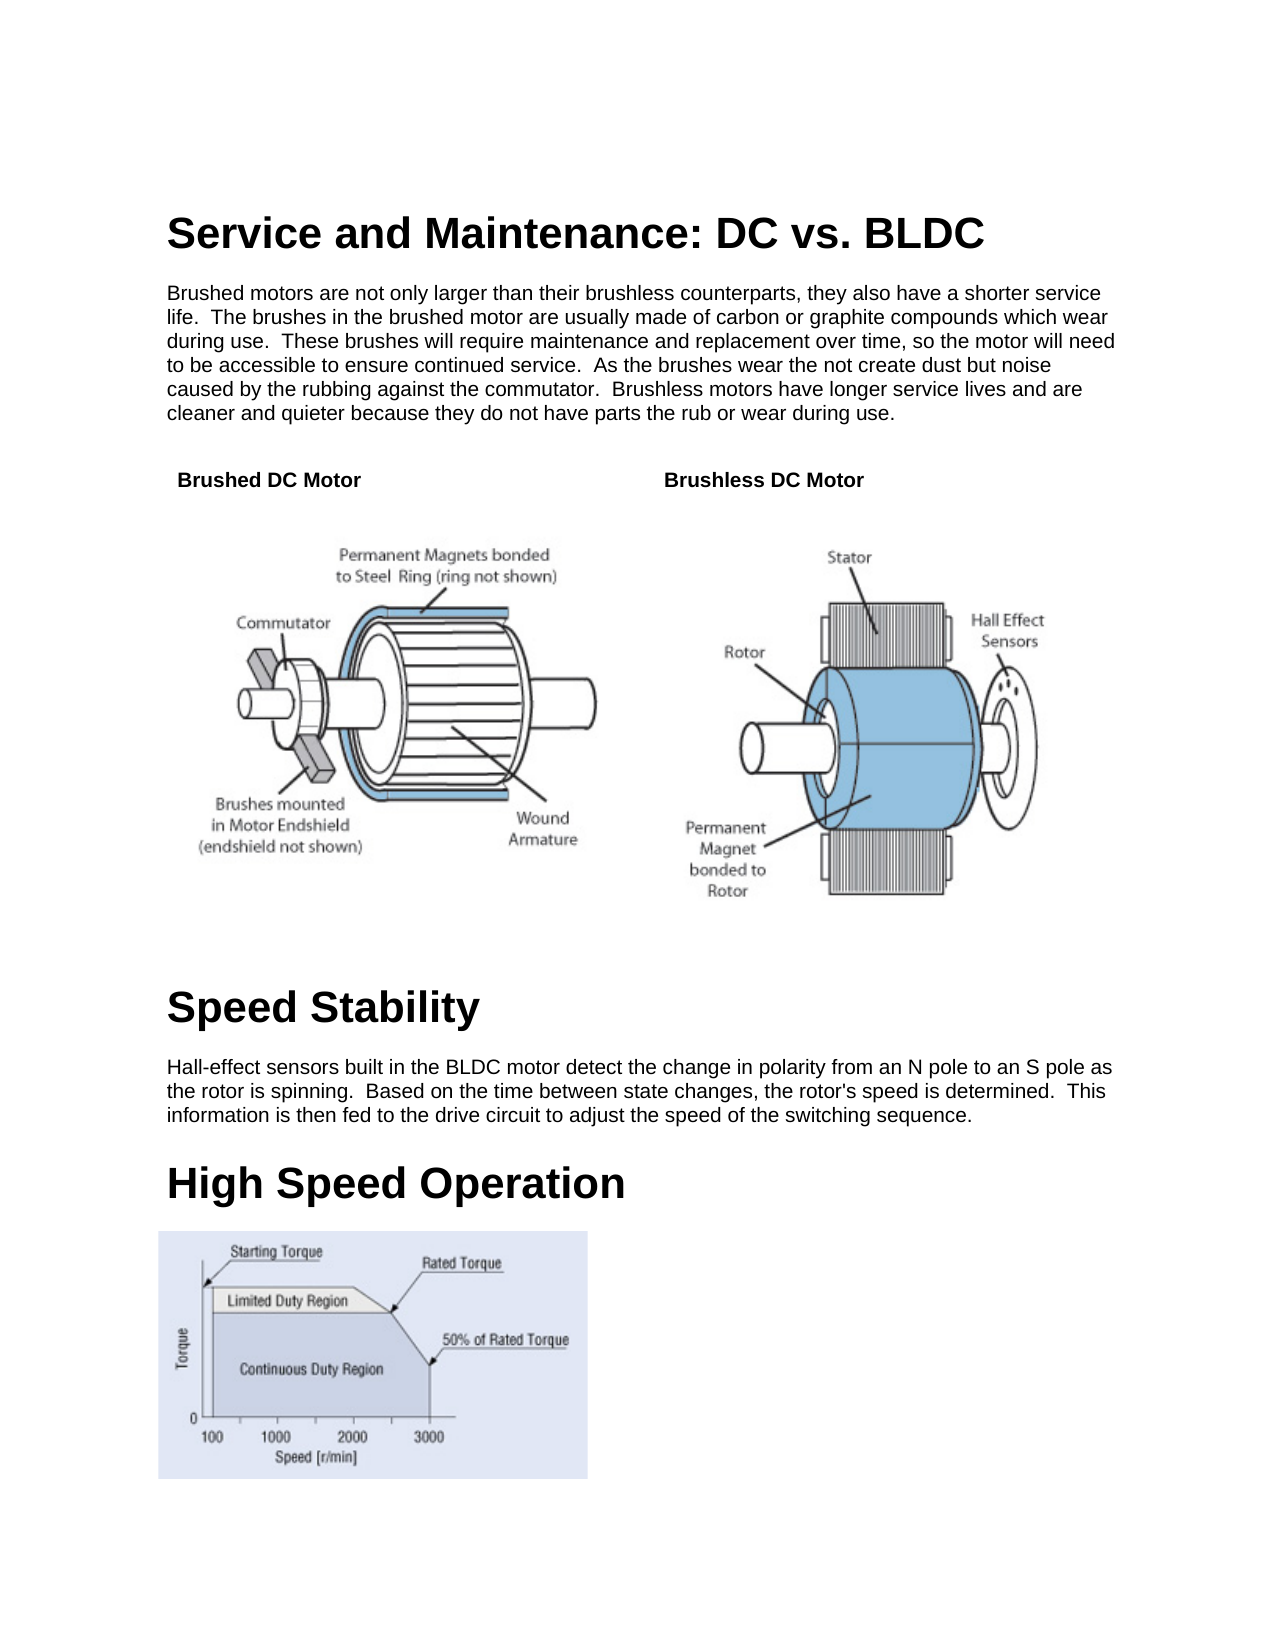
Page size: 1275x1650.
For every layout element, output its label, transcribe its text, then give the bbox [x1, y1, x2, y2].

picture [647, 525, 1116, 936]
picture [158, 1231, 588, 1479]
subtitle Speed Stability [167, 982, 1117, 1032]
table_header Brushed DC Motor [150, 437, 637, 515]
table_cell [150, 515, 637, 950]
subtitle Service and Maintenance: DC vs. BLDC [167, 208, 1117, 258]
table_header Brushless DC Motor [637, 437, 1125, 515]
text Hall-effect sensors built in the BLDC motor detect the change in polarity from an N pole to an S pole as the rotor is spinning. Based on the time between state changes, the rotor's speed is determined. This information is then fed to the drive circuit to adjust the speed of the switching sequence. [167, 1055, 1117, 1127]
text Brushed motors are not only larger than their brushless counterparts, they also have a shorter service life. The brushes in the brushed motor are usually made of carbon or graphite compounds which wear during use. These brushes will require maintenance and replacement over time, so the motor will need to be accessible to ensure continued service. As the brushes wear the not create dust but noise caused by the rubbing against the commutator. Brushless motors have longer service lives and are cleaner and quieter because they do not have parts the rub or wear during use. [167, 281, 1117, 424]
subtitle High Speed Operation [167, 1158, 1117, 1208]
table_cell [637, 515, 1125, 950]
picture [160, 525, 630, 878]
